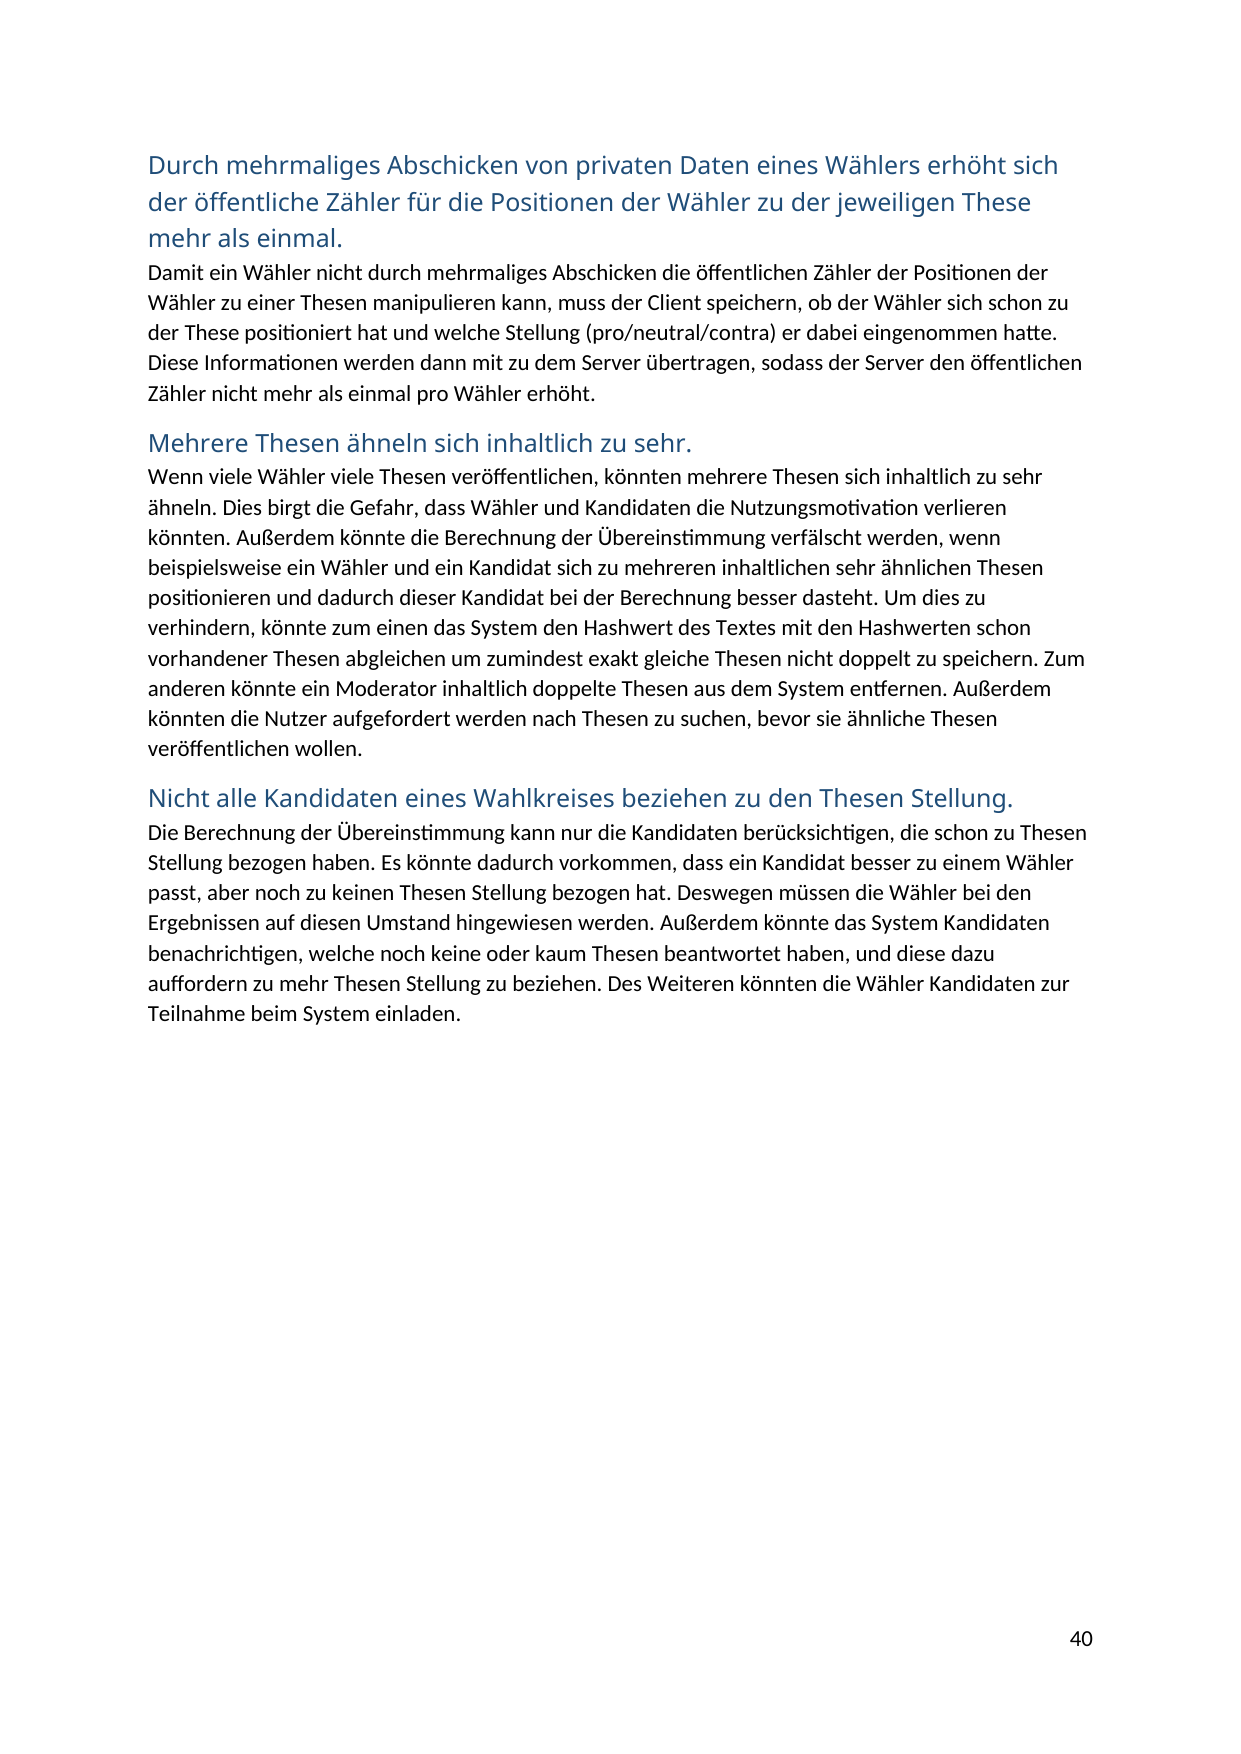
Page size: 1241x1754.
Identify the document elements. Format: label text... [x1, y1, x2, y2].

subtitle Durch mehrmaliges Abschicken von privaten Daten eines Wählers erhöht sich der öffentliche Zähler für die Positionen der Wähler zu der jeweiligen These mehr als einmal. [148, 148, 1093, 255]
text Wenn viele Wähler viele Thesen veröffentlichen, könnten mehrere Thesen sich inhaltlich zu sehr ähneln. Dies birgt die Gefahr, dass Wähler und Kandidaten die Nutzungsmotivation verlieren könnten. Außerdem könnte die Berechnung der Übereinstimmung verfälscht werden, wenn beispielsweise ein Wähler und ein Kandidat sich zu mehreren inhaltlichen sehr ähnlichen Thesen positionieren und dadurch dieser Kandidat bei der Berechnung besser dasteht. Um dies zu verhindern, könnte zum einen das System den Hashwert des Textes mit den Hashwerten schon vorhandener Thesen abgleichen um zumindest exakt gleiche Thesen nicht doppelt zu speichern. Zum anderen könnte ein Moderator inhaltlich doppelte Thesen aus dem System entfernen. Außerdem könnten die Nutzer aufgefordert werden nach Thesen zu suchen, bevor sie ähnliche Thesen veröffentlichen wollen. [148, 462, 1093, 762]
text Damit ein Wähler nicht durch mehrmaliges Abschicken die öffentlichen Zähler der Positionen der Wähler zu einer Thesen manipulieren kann, muss der Client speichern, ob der Wähler sich schon zu der These positioniert hat und welche Stellung (pro/neutral/contra) er dabei eingenommen hatte. Diese Informationen werden dann mit zu dem Server übertragen, sodass der Server den öffentlichen Zähler nicht mehr als einmal pro Wähler erhöht. [148, 258, 1093, 407]
subtitle Nicht alle Kandidaten eines Wahlkreises beziehen zu den Thesen Stellung. [148, 781, 1093, 815]
subtitle Mehrere Thesen ähneln sich inhaltlich zu sehr. [148, 426, 1093, 460]
text Die Berechnung der Übereinstimmung kann nur die Kandidaten berücksichtigen, die schon zu Thesen Stellung bezogen haben. Es könnte dadurch vorkommen, dass ein Kandidat besser zu einem Wähler passt, aber noch zu keinen Thesen Stellung bezogen hat. Deswegen müssen die Wähler bei den Ergebnissen auf diesen Umstand hingewiesen werden. Außerdem könnte das System Kandidaten benachrichtigen, welche noch keine oder kaum Thesen beantwortet haben, und diese dazu auffordern zu mehr Thesen Stellung zu beziehen. Des Weiteren könnten die Wähler Kandidaten zur Teilnahme beim System einladen. [148, 818, 1093, 1027]
